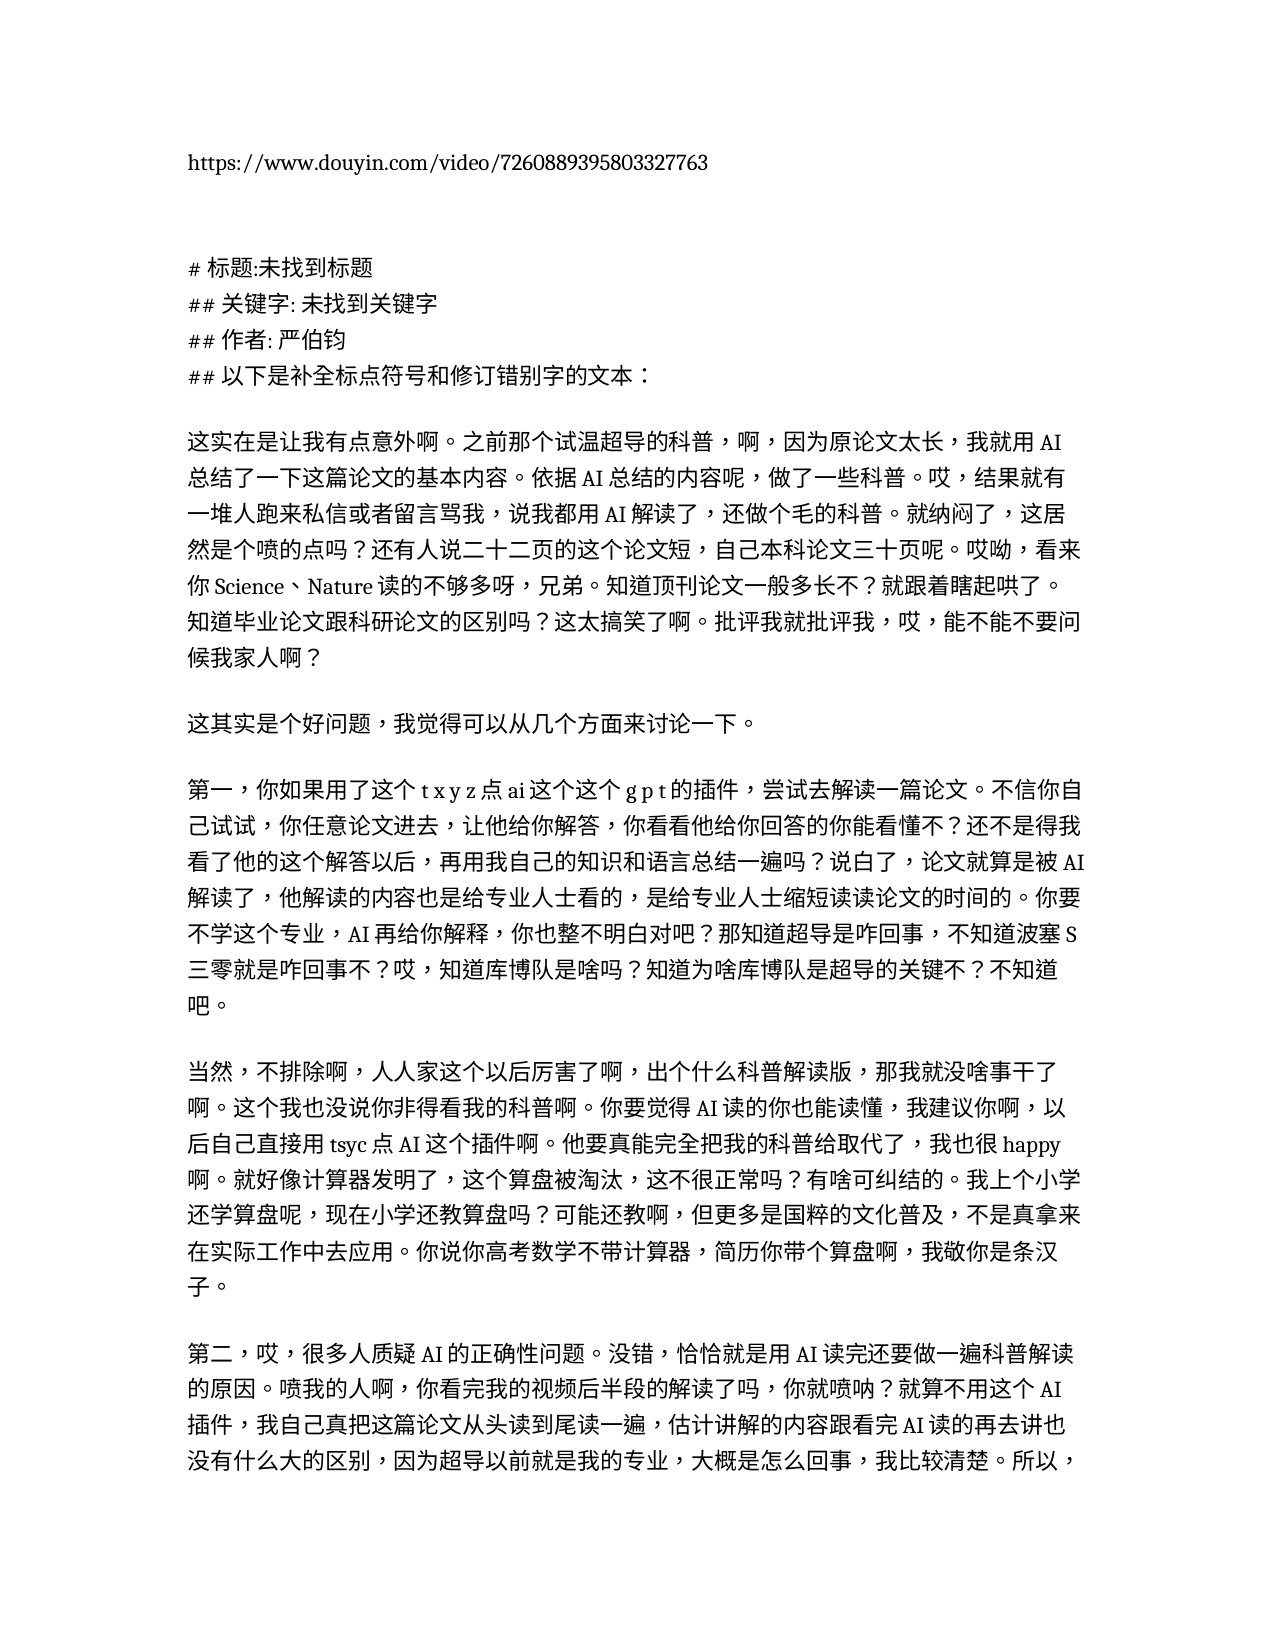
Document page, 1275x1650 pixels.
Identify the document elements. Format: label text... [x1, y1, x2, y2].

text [187, 252, 1087, 1477]
text https://www.douyin.com/video/7260889395803327763 [187, 150, 1087, 176]
